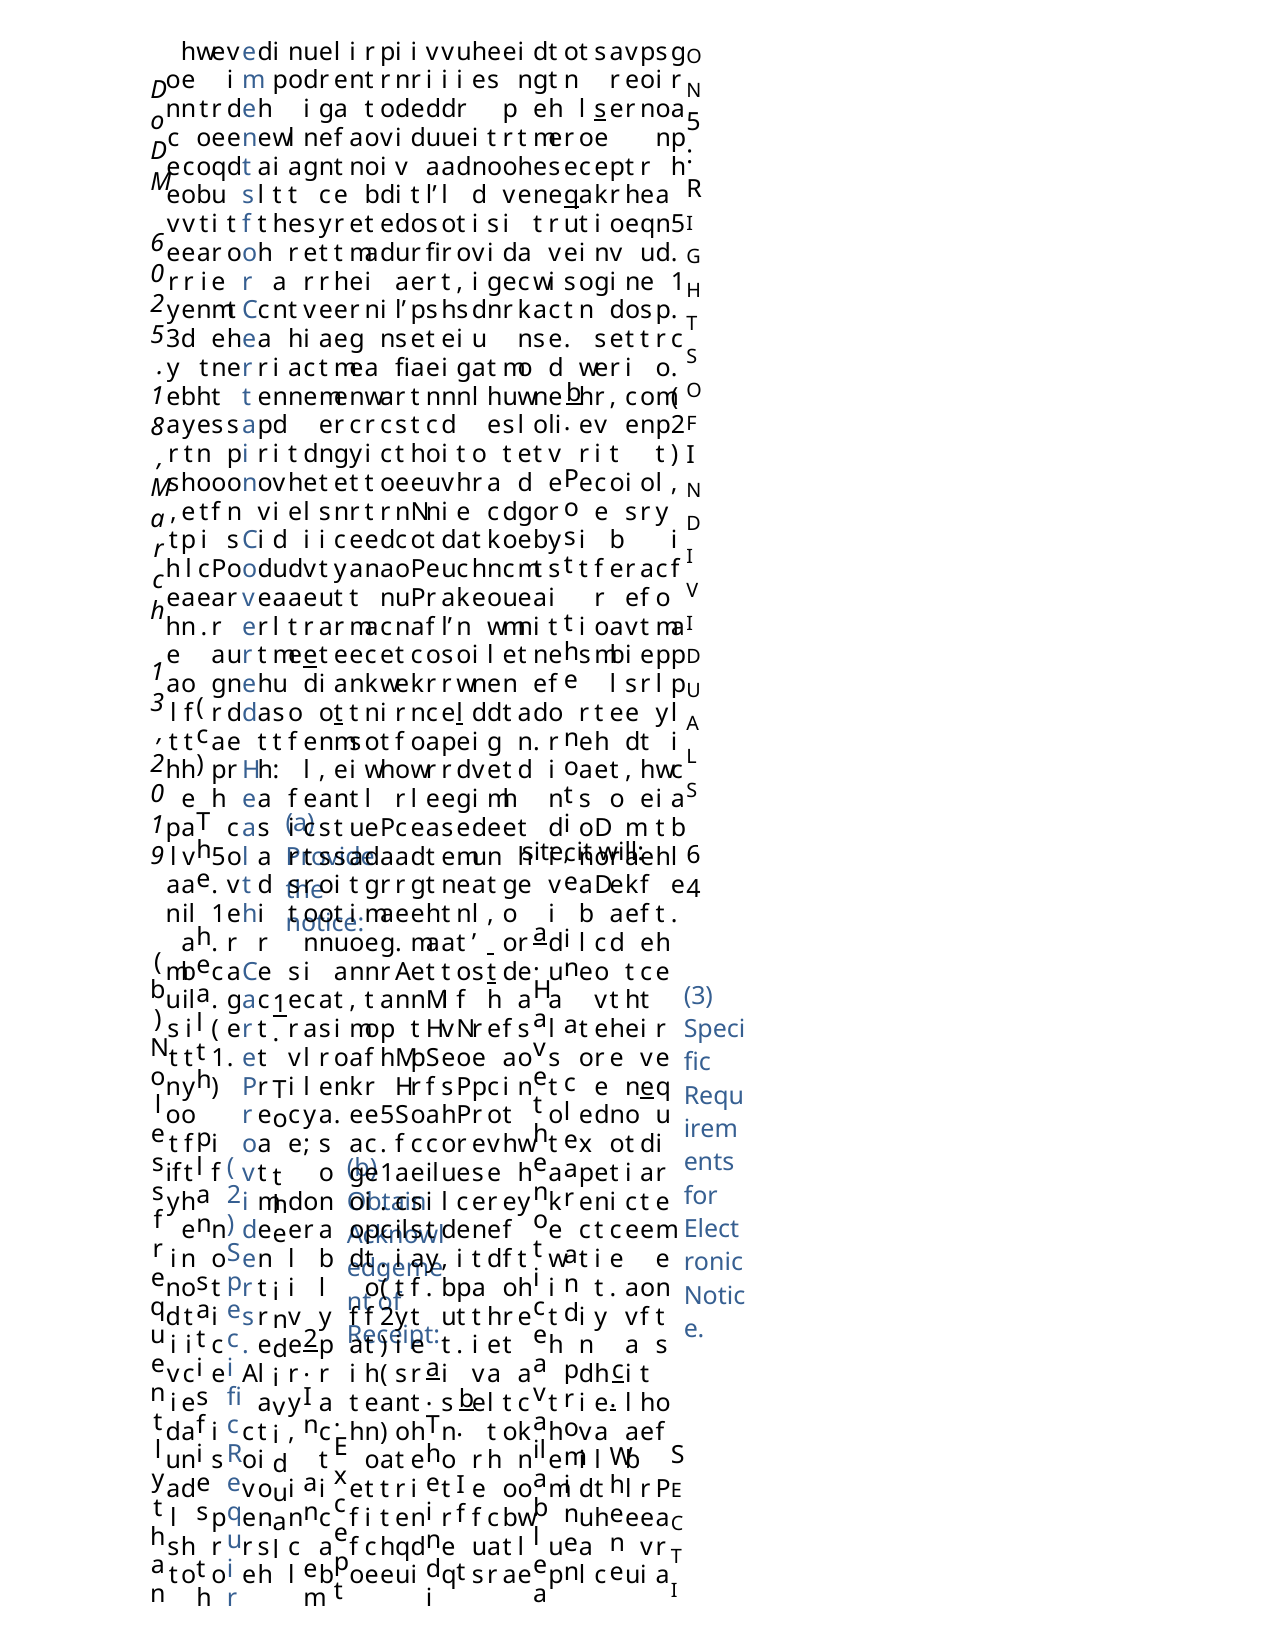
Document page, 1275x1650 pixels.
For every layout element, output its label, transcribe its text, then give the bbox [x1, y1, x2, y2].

table_header site, it will: [533, 799, 548, 873]
text a. The individual or the individual’s representative should, but is not required to, sign the acknowledgement of NoPP receipt. [426, 37, 472, 1612]
text SECTION 5:RIGHTS OF INDIVIDUALS 64 [671, 1437, 686, 1604]
text SECTION 5:RIGHTS OF INDIVIDUALS 64 [686, 37, 701, 904]
text 2. In an emergency treatment situation, as soon as reasonably practicable after the emergency treatment situation. [303, 37, 349, 1612]
text 1. Except in an emergency treatment situation, make a good faith effort to obtain a written acknowledgment of receipt of the notice provided in accordance with Paragraph 5.1.c.(2)(a) at the individual’s first encounter for care. An MHS facility is not required to repeat the NoPP acknowledgement process after the individual’s first encounter for care at that MHS facility. [334, 37, 441, 1605]
text DoDM 6025.18, March 13, 2019 [150, 301, 163, 770]
text DoDM 6025.18, March 13, 2019 [150, 761, 163, 901]
text (2) Specific Requirements for Certain Covered Health Care Providers. A covered health care provider that has a direct treatment relationship with an individual must: [227, 37, 288, 1612]
text DoDM 6025.18, March 13, 2019 [150, 74, 163, 310]
text a. Have the notice available at the service delivery site for individuals to take with them upon request. [533, 37, 579, 1608]
text (b) No less frequently than once every 3 years, the health plan must notify individuals then covered by the plan of the availability of the notice and how to obtain the notice. [150, 37, 211, 1608]
